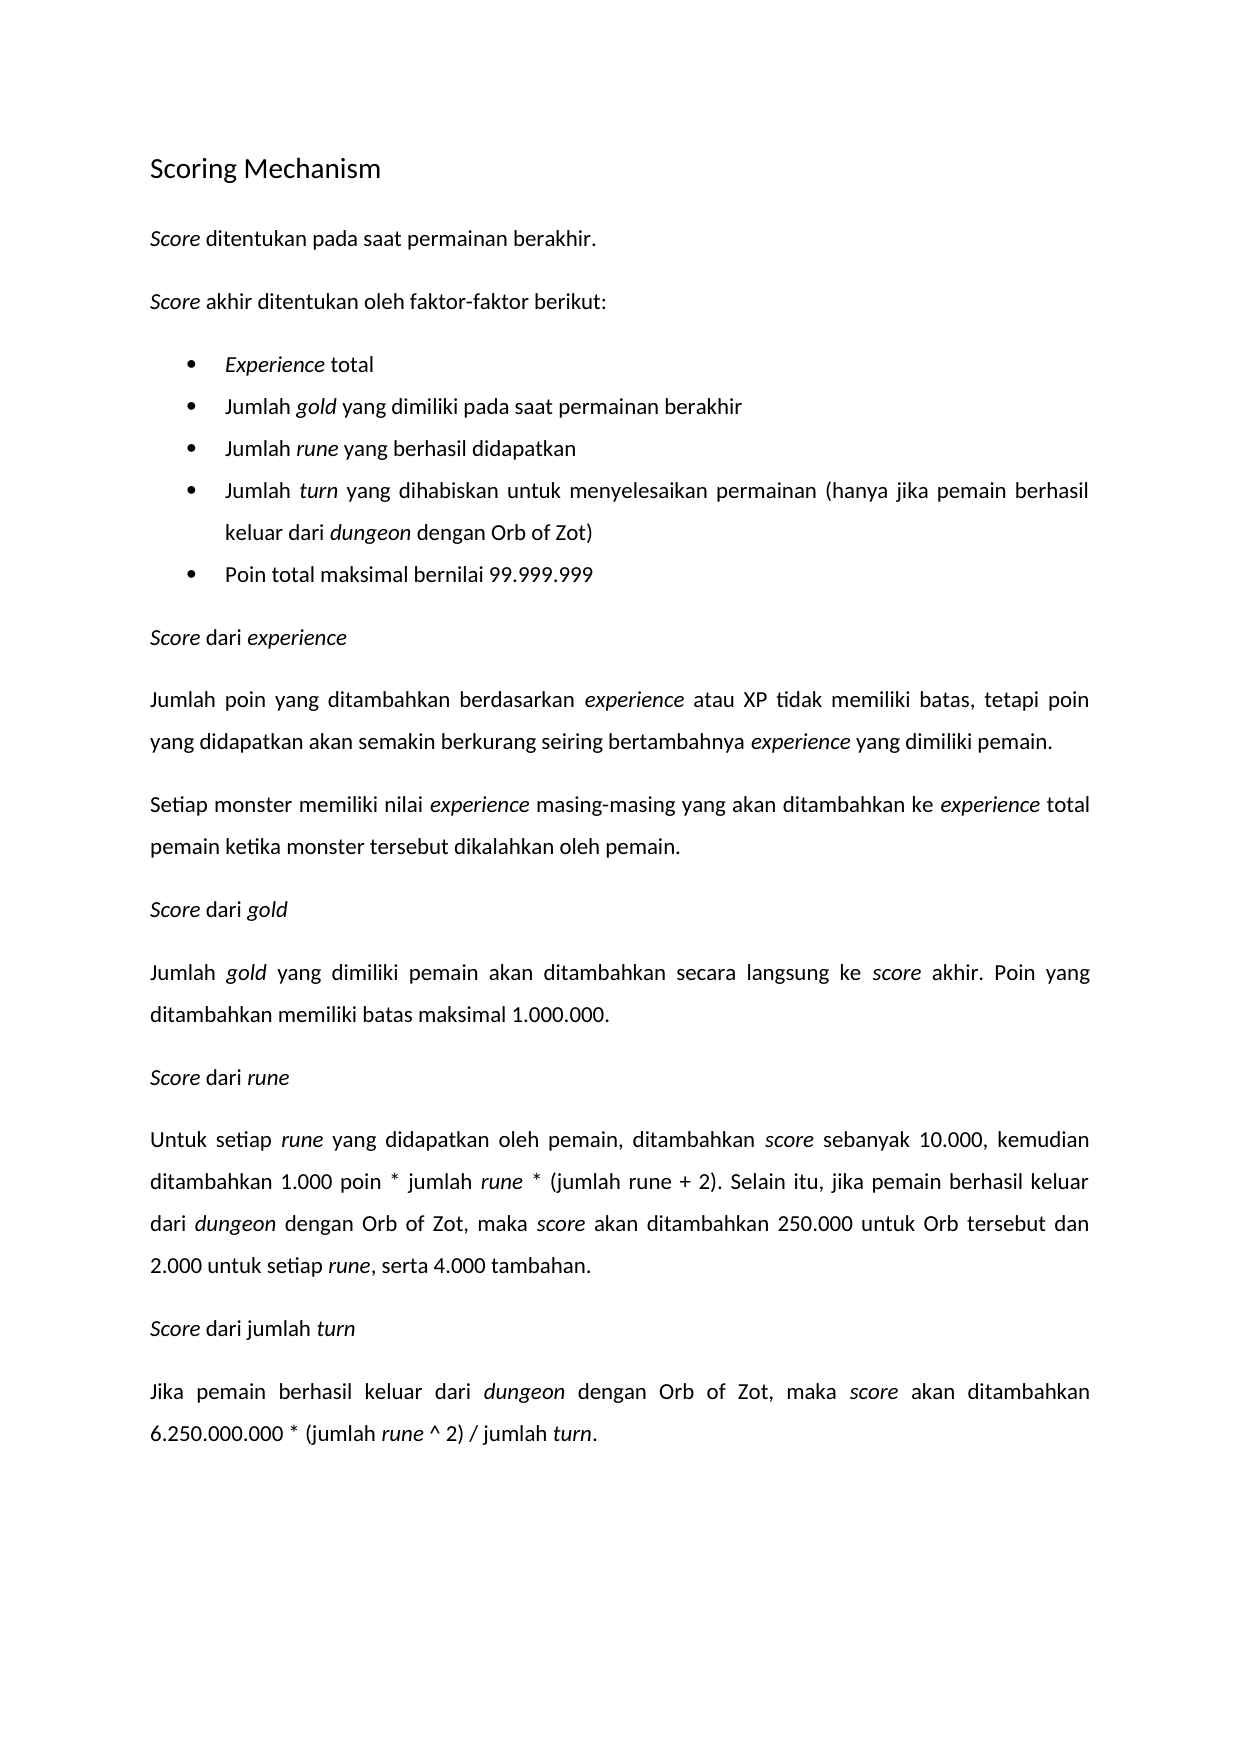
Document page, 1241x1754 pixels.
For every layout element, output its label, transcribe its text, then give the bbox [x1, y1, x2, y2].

text Score dari gold [150, 895, 1090, 923]
list Jumlah rune yang berhasil didapatkan [187, 434, 1090, 462]
text Jika pemain berhasil keluar dari dungeon dengan Orb of Zot, maka score akan ditambahkan 6.250.000.000 * (jumlah rune ^ 2) / jumlah turn. [150, 1377, 1090, 1447]
text Score dari jumlah turn [150, 1314, 1090, 1342]
list Jumlah turn yang dihabiskan untuk menyelesaikan permainan (hanya jika pemain berhasil keluar dari dungeon dengan Orb of Zot) [187, 476, 1090, 546]
text Jumlah gold yang dimiliki pemain akan ditambahkan secara langsung ke score akhir. Poin yang ditambahkan memiliki batas maksimal 1.000.000. [150, 958, 1090, 1028]
text Score akhir ditentukan oleh faktor-faktor berikut: [150, 287, 1090, 315]
list Poin total maksimal bernilai 99.999.999 [187, 560, 1090, 588]
text Jumlah poin yang ditambahkan berdasarkan experience atau XP tidak memiliki batas, tetapi poin yang didapatkan akan semakin berkurang seiring bertambahnya experience yang dimiliki pemain. [150, 685, 1090, 755]
text Scoring Mechanism [150, 150, 1090, 186]
text Score ditentukan pada saat permainan berakhir. [150, 224, 1090, 252]
list Jumlah gold yang dimiliki pada saat permainan berakhir [187, 392, 1090, 420]
text Setiap monster memiliki nilai experience masing-masing yang akan ditambahkan ke experience total pemain ketika monster tersebut dikalahkan oleh pemain. [150, 790, 1090, 860]
text Score dari rune [150, 1063, 1090, 1091]
list Experience total [187, 350, 1090, 378]
text Untuk setiap rune yang didapatkan oleh pemain, ditambahkan score sebanyak 10.000, kemudian ditambahkan 1.000 poin * jumlah rune * (jumlah rune + 2). Selain itu, jika pemain berhasil keluar dari dungeon dengan Orb of Zot, maka score akan ditambahkan 250.000 untuk Orb tersebut dan 2.000 untuk setiap rune, serta 4.000 tambahan. [150, 1125, 1090, 1279]
text Score dari experience [150, 623, 1090, 651]
